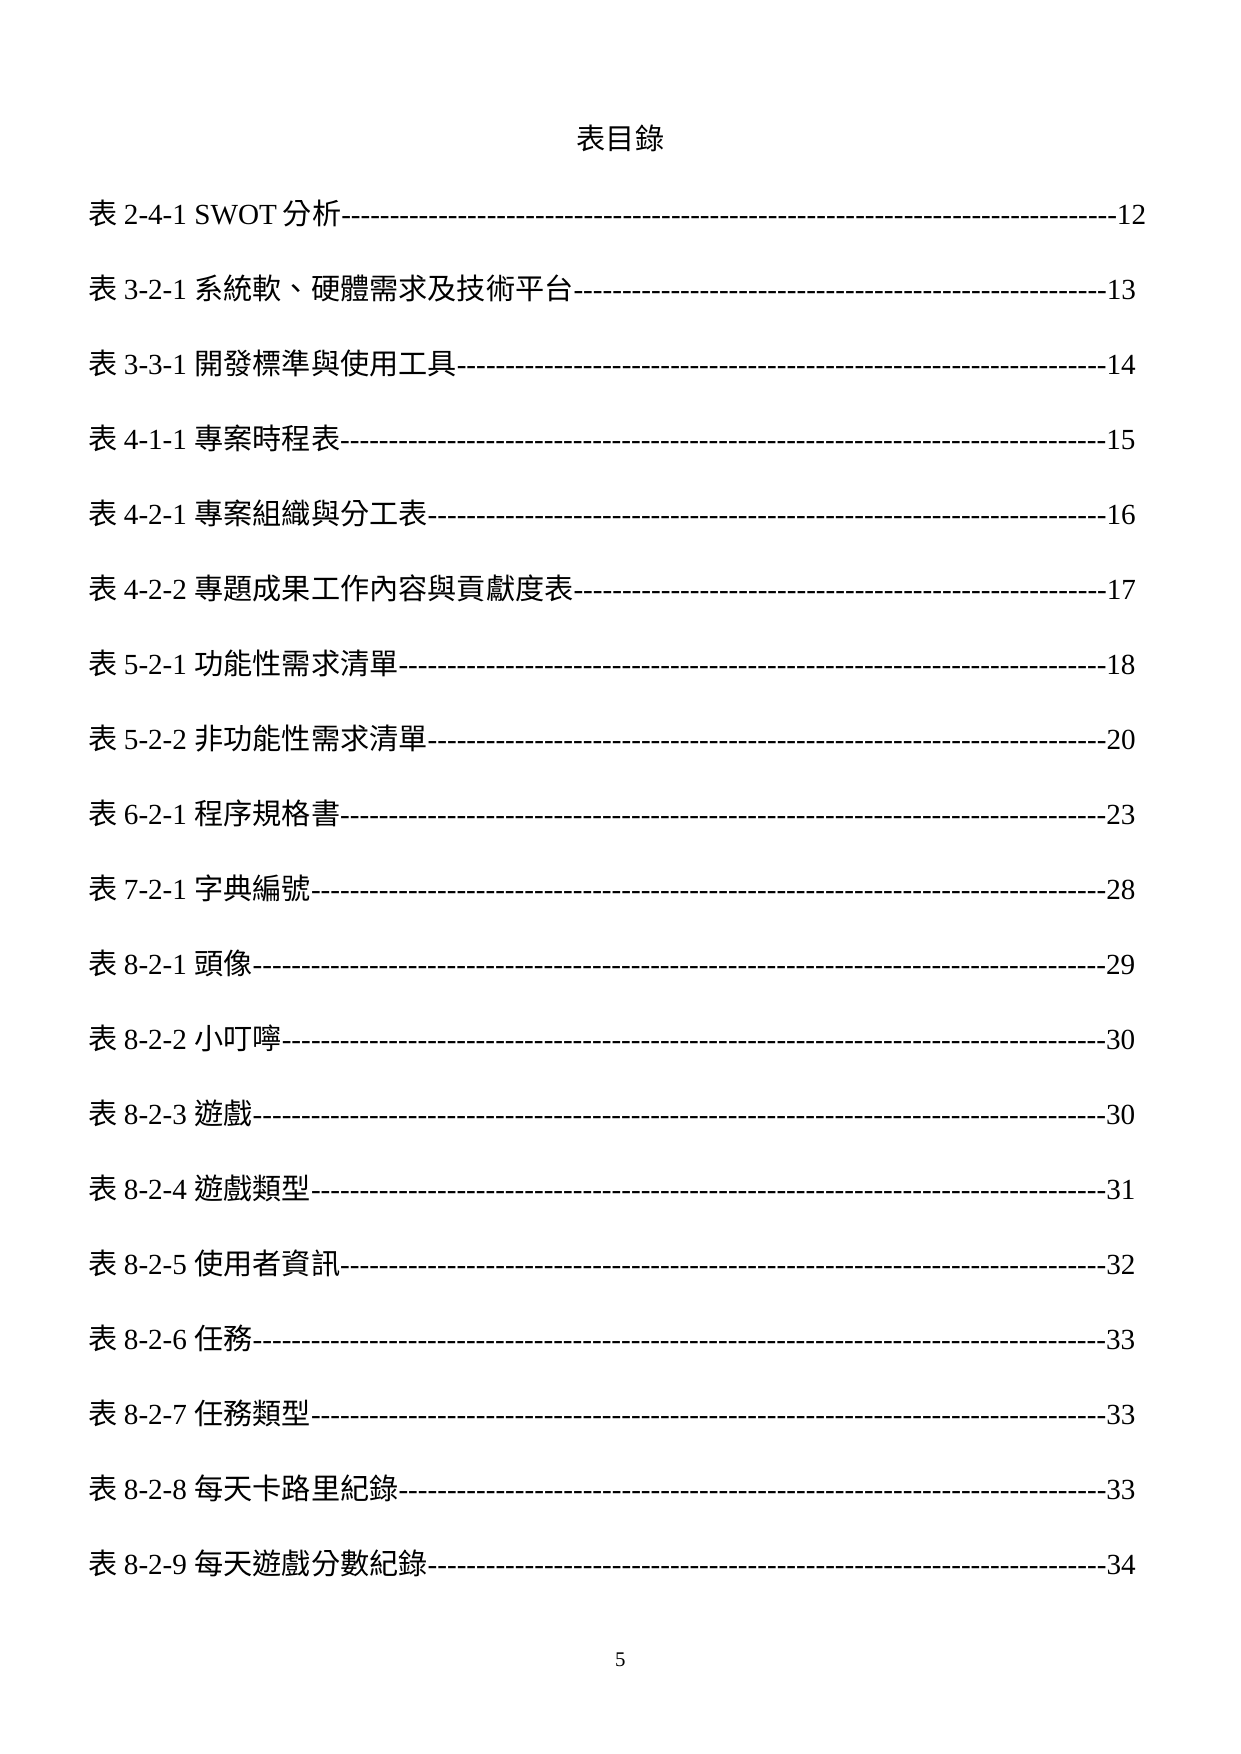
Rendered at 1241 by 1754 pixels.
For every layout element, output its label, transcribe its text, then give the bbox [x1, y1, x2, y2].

text 表8-2-7 任務類型----------------------------------------------------------------------------------33 [89, 1374, 1152, 1449]
text 表8-2-4 遊戲類型----------------------------------------------------------------------------------31 [89, 1149, 1152, 1224]
text 表4-2-1 專案組織與分工表----------------------------------------------------------------------16 [89, 474, 1152, 549]
text 表目錄 [89, 99, 1152, 174]
text 表8-2-5 使用者資訊-------------------------------------------------------------------------------32 [89, 1224, 1152, 1299]
text 表4-1-1 專案時程表-------------------------------------------------------------------------------15 [89, 399, 1152, 474]
text 表4-2-2 專題成果工作內容與貢獻度表-------------------------------------------------------17 [89, 549, 1152, 624]
text 表8-2-1 頭像----------------------------------------------------------------------------------------29 [89, 924, 1152, 999]
text 表8-2-3 遊戲----------------------------------------------------------------------------------------30 [89, 1074, 1152, 1149]
text 表8-2-2 小叮嚀-------------------------------------------------------------------------------------30 [89, 999, 1152, 1074]
text 表8-2-8 每天卡路里紀錄-------------------------------------------------------------------------33 [89, 1449, 1152, 1524]
text 表5-2-2 非功能性需求清單----------------------------------------------------------------------20 [89, 699, 1152, 774]
text 表8-2-6 任務----------------------------------------------------------------------------------------33 [89, 1299, 1152, 1374]
text 表8-2-9 每天遊戲分數紀錄----------------------------------------------------------------------34 [89, 1524, 1152, 1599]
text 表3-2-1 系統軟、硬體需求及技術平台-------------------------------------------------------13 [89, 249, 1152, 324]
text 表3-3-1 開發標準與使用工具-------------------------------------------------------------------14 [89, 324, 1152, 399]
text 表2-4-1 SWOT分析--------------------------------------------------------------------------------12 [89, 174, 1152, 249]
text 表6-2-1 程序規格書-------------------------------------------------------------------------------23 [89, 774, 1152, 849]
text 表7-2-1 字典編號----------------------------------------------------------------------------------28 [89, 849, 1152, 924]
text 表5-2-1 功能性需求清單-------------------------------------------------------------------------18 [89, 624, 1152, 699]
